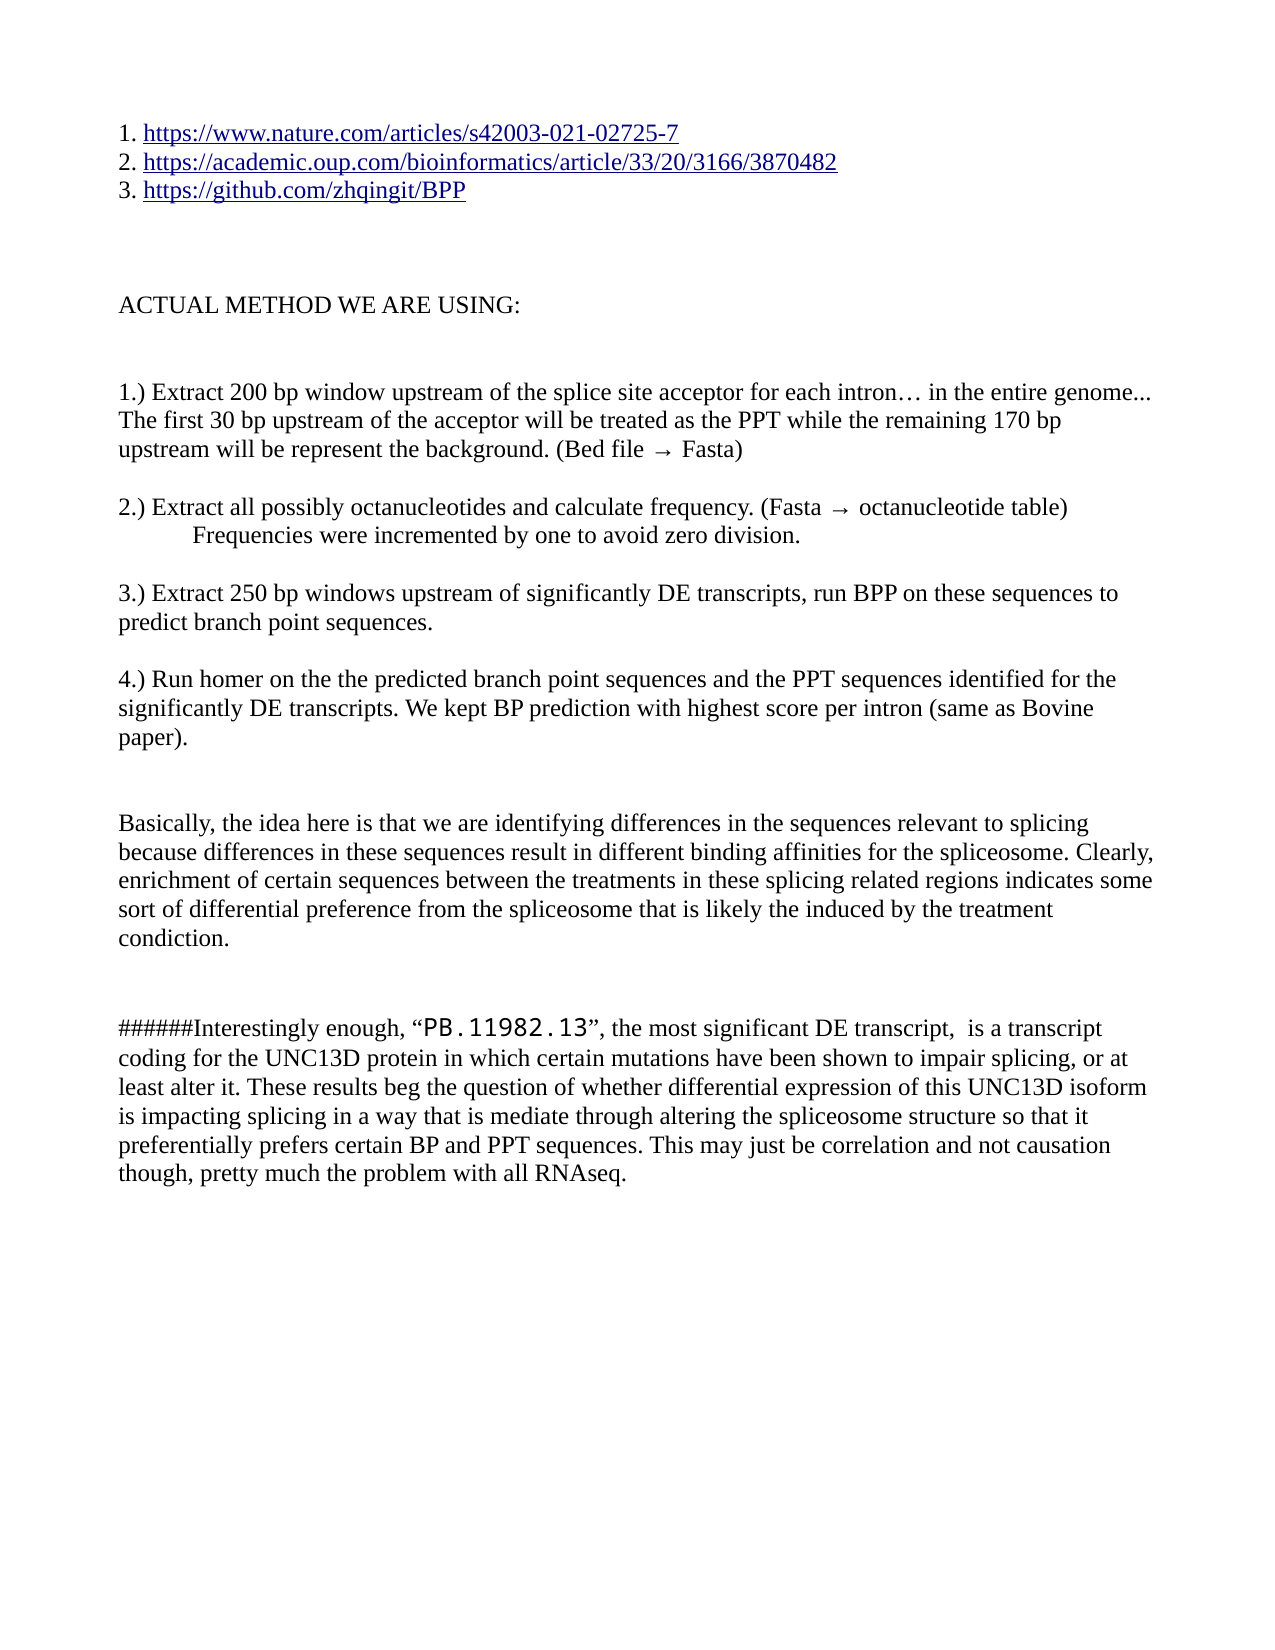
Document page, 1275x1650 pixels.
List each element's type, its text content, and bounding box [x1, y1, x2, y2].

text ######Interestingly enough, “PB.11982.13”, the most significant DE transcript, is a transcript coding for the UNC13D protein in which certain mutations have been shown to impair splicing, or at least alter it. These results beg the question of whether differential expression of this UNC13D isoform is impacting splicing in a way that is mediate through altering the spliceosome structure so that it preferentially prefers certain BP and PPT sequences. This may just be correlation and not causation though, pretty much the problem with all RNAseq. [118, 1009, 1157, 1187]
text Frequencies were incremented by one to avoid zero division. [118, 521, 1157, 549]
text ACTUAL METHOD WE ARE USING: [118, 291, 1157, 319]
text 3.) Extract 250 bp windows upstream of significantly DE transcripts, run BPP on these sequences to predict branch point sequences. [118, 578, 1157, 636]
text 2.) Extract all possibly octanucleotides and calculate frequency. (Fasta → octanucleotide table) [118, 492, 1157, 521]
text 1. https://www.nature.com/articles/s42003-021-02725-7 [118, 118, 1157, 147]
text 2. https://academic.oup.com/bioinformatics/article/33/20/3166/3870482 [118, 147, 1157, 176]
text Basically, the idea here is that we are identifying differences in the sequences relevant to splicing because differences in these sequences result in different binding affinities for the spliceosome. Clearly, enrichment of certain sequences between the treatments in these splicing related regions indicates some sort of differential preference from the spliceosome that is likely the induced by the treatment condiction. [118, 808, 1157, 952]
text 4.) Run homer on the the predicted branch point sequences and the PPT sequences identified for the significantly DE transcripts. We kept BP prediction with highest score per intron (same as Bovine paper). [118, 664, 1157, 751]
text 1.) Extract 200 bp window upstream of the splice site acceptor for each intron… in the entire genome... The first 30 bp upstream of the acceptor will be treated as the PPT while the remaining 170 bp upstream will be represent the background. (Bed file → Fasta) [118, 377, 1157, 463]
text 3. https://github.com/zhqingit/BPP [118, 176, 1157, 204]
